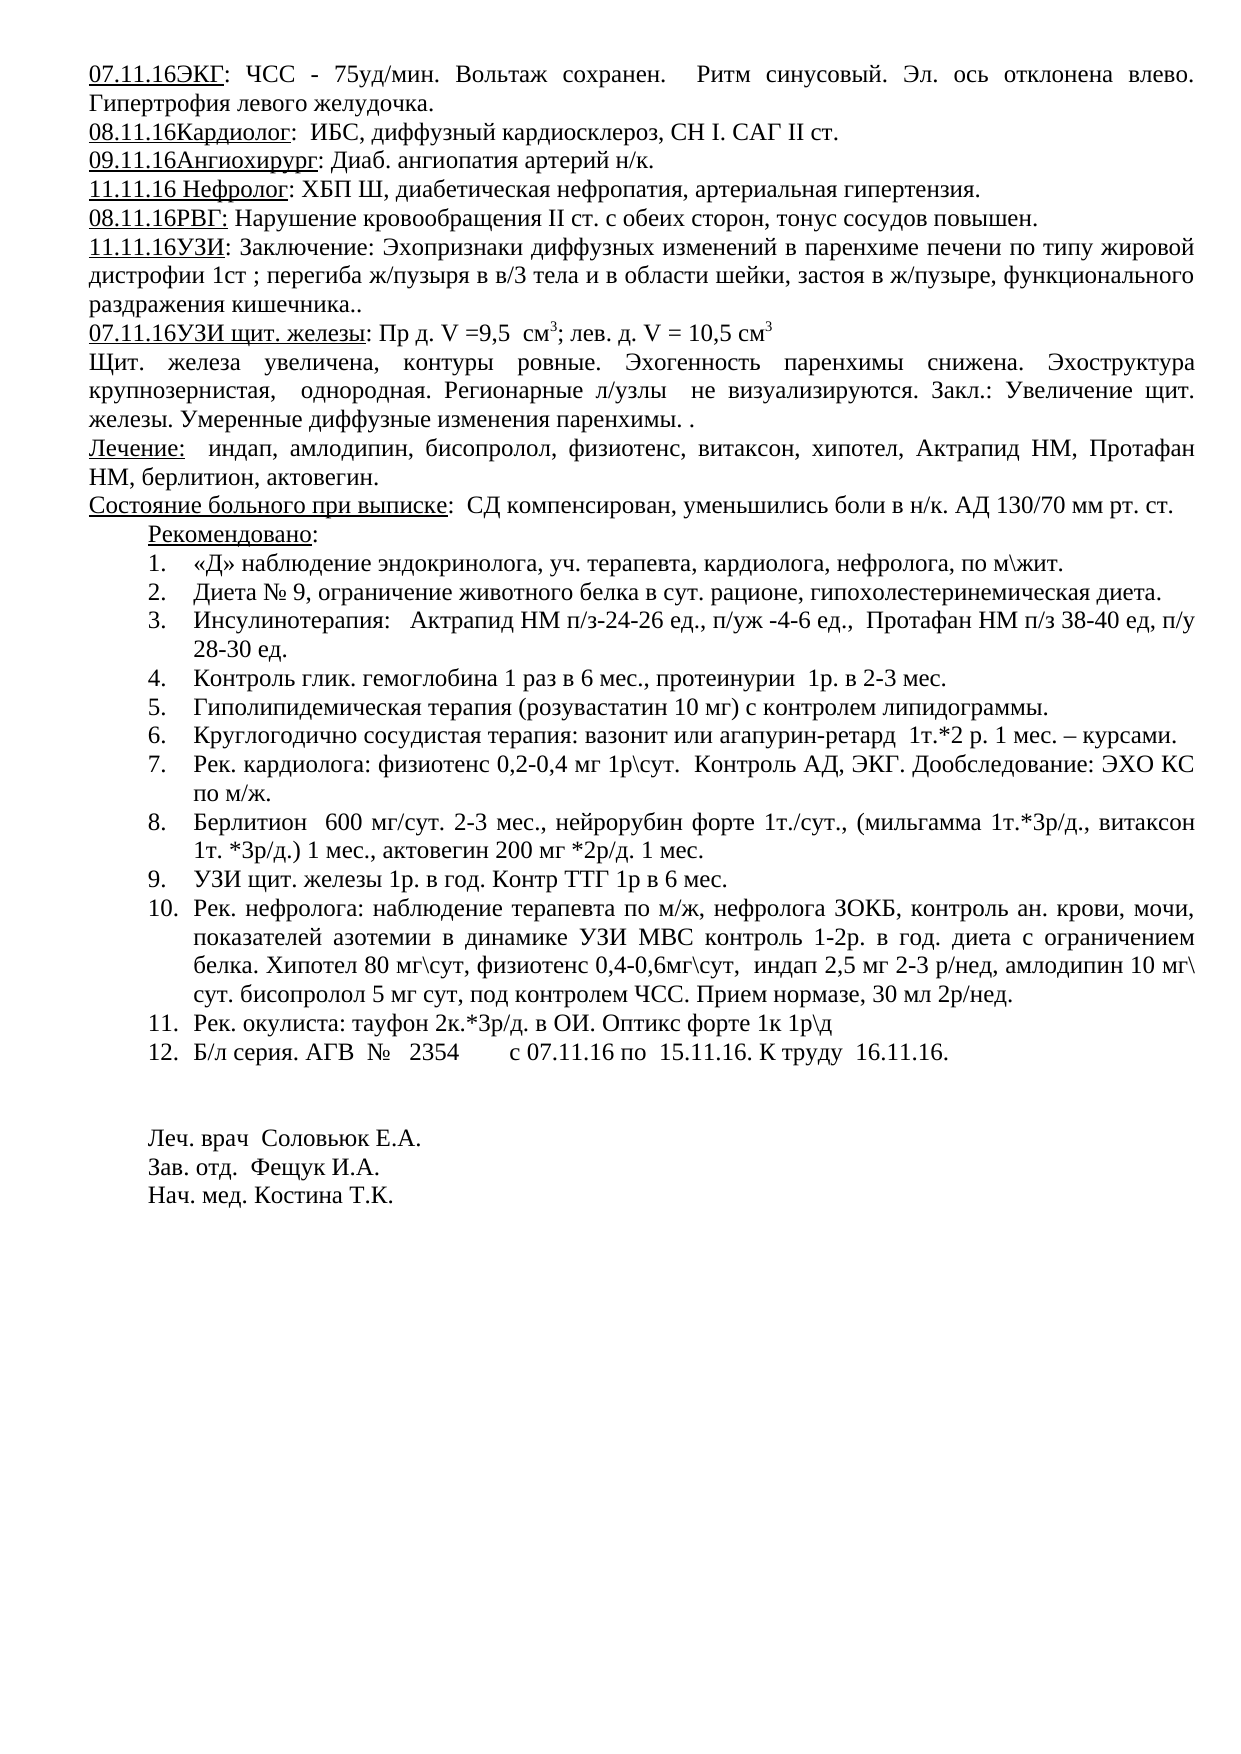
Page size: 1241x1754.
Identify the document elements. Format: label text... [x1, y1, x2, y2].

text 11.11.16 Нефролог: ХБП Ш, диабетическая нефропатия, артериальная гипертензия. [89, 174, 1196, 203]
text Зав. отд. Фещук И.А. [148, 1152, 1196, 1180]
list Рек. кардиолога: физиотенс 0,2-0,4 мг 1р\сут. Контроль АД, ЭКГ. Дообследование: ЭХО КС по м/ж. [148, 749, 1196, 807]
text 07.11.16ЭКГ: ЧСС - 75уд/мин. Вольтаж сохранен. Ритм синусовый. Эл. ось отклонена влево. Гипертрофия левого желудочка. [89, 59, 1196, 117]
text Лечение: индап, амлодипин, бисопролол, физиотенс, витаксон, хипотел, Актрапид НМ, Протафан НМ, берлитион, актовегин. [89, 433, 1196, 490]
list Контроль глик. гемоглобина 1 раз в 6 мес., протеинурии 1р. в 2-3 мес. [148, 663, 1196, 692]
text 09.11.16Ангиохирург: Диаб. ангиопатия артерий н/к. [89, 145, 1196, 174]
list Круглогодично сосудистая терапия: вазонит или агапурин-ретард 1т.*2 р. 1 мес. – курсами. [148, 720, 1196, 749]
text 07.11.16УЗИ щит. железы: Пр д. V =9,5 см3; лев. д. V = 10,5 см3 [89, 318, 1196, 347]
text 08.11.16Кардиолог: ИБС, диффузный кардиосклероз, СН I. САГ II ст. [89, 117, 1196, 145]
list Рек. окулиста: тауфон 2к.*3р/д. в ОИ. Оптикс форте 1к 1р\д [148, 1008, 1196, 1037]
text Рекомендовано: [148, 519, 1196, 548]
text Состояние больного при выписке: СД компенсирован, уменьшились боли в н/к. АД 130/70 мм рт. ст. [89, 490, 1196, 519]
text Щит. железа увеличена, контуры ровные. Эхогенность паренхимы снижена. Эхоструктура крупнозернистая, однородная. Регионарные л/узлы не визуализируются. Закл.: Увеличение щит. железы. Умеренные диффузные изменения паренхимы. . [89, 347, 1196, 433]
subtitle Леч. врач Соловьюк Е.А. [148, 1123, 1196, 1152]
list Инсулинотерапия: Актрапид НМ п/з-24-26 ед., п/уж -4-6 ед., Протафан НМ п/з 38-40 ед, п/у 28-30 ед. [148, 605, 1196, 663]
list Рек. нефролога: наблюдение терапевта по м/ж, нефролога ЗОКБ, контроль ан. крови, мочи, показателей азотемии в динамике УЗИ МВС контроль 1-2р. в год. диета с ограничением белка. Хипотел 80 мг\сут, физиотенс 0,4-0,6мг\сут, индап 2,5 мг 2-3 р/нед, амлодипин 10 мг\сут. бисопролол 5 мг сут, под контролем ЧСС. Прием нормазе, 30 мл 2р/нед. [148, 893, 1196, 1008]
text 08.11.16РВГ: Нарушение кровообращения II ст. с обеих сторон, тонус сосудов повышен. [89, 203, 1196, 232]
text 11.11.16УЗИ: Заключение: Эхопризнаки диффузных изменений в паренхиме печени по типу жировой дистрофии 1ст ; перегиба ж/пузыря в в/3 тела и в области шейки, застоя в ж/пузыре, функционального раздражения кишечника.. [89, 232, 1196, 318]
list Берлитион 600 мг/сут. 2-3 мес., нейрорубин форте 1т./сут., (мильгамма 1т.*3р/д., витаксон 1т. *3р/д.) 1 мес., актовегин 200 мг *2р/д. 1 мес. [148, 807, 1196, 864]
list УЗИ щит. железы 1р. в год. Контр ТТГ 1р в 6 мес. [148, 864, 1196, 893]
list Диета № 9, ограничение животного белка в сут. рационе, гипохолестеринемическая диета. [148, 577, 1196, 605]
list Б/л серия. АГВ № 2354 с 07.11.16 по 15.11.16. К труду 16.11.16. [148, 1037, 1196, 1065]
list «Д» наблюдение эндокринолога, уч. терапевта, кардиолога, нефролога, по м\жит. [148, 548, 1196, 577]
list Гиполипидемическая терапия (розувастатин 10 мг) с контролем липидограммы. [148, 692, 1196, 720]
text Нач. мед. Костина Т.К. [148, 1180, 1196, 1209]
